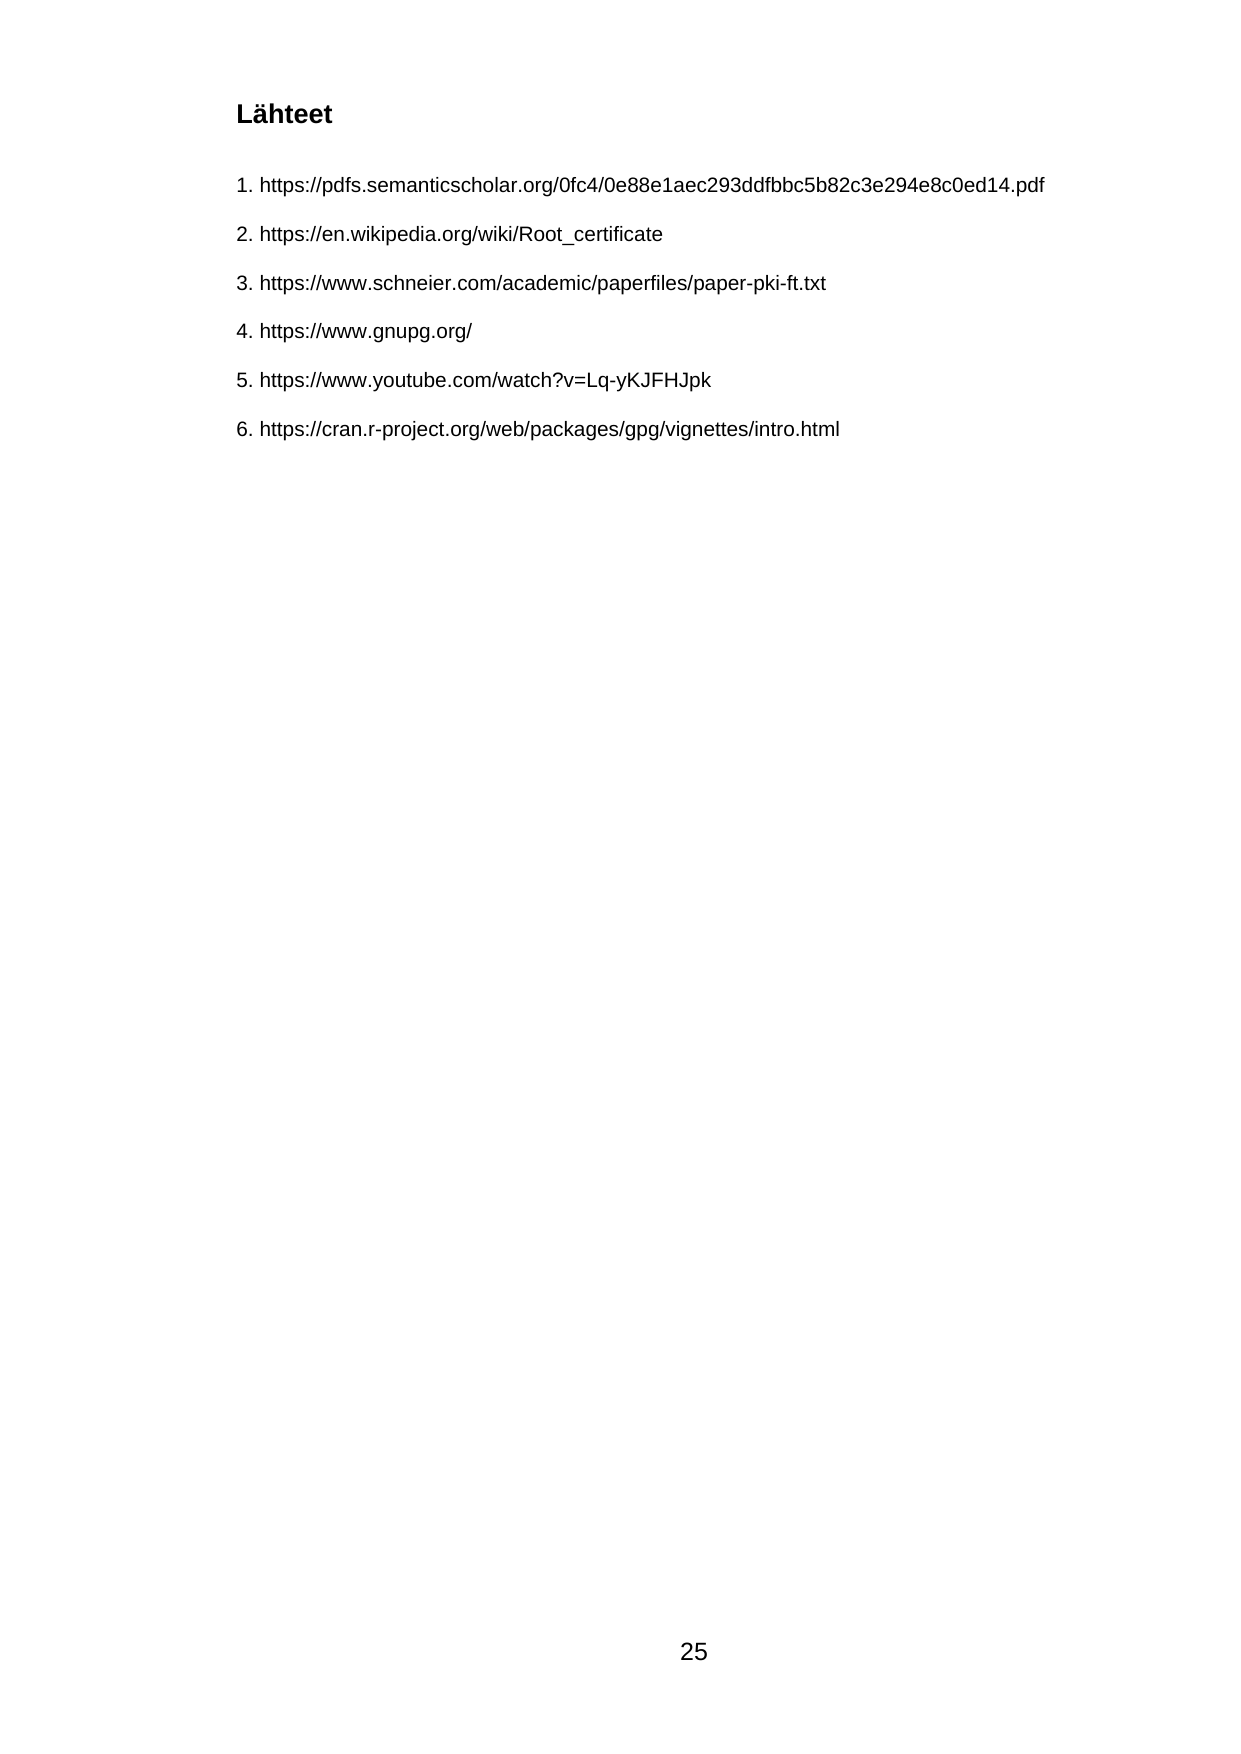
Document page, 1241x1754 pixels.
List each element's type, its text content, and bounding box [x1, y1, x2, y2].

text 1. https://pdfs.semanticscholar.org/0fc4/0e88e1aec293ddfbbc5b82c3e294e8c0ed14.pdf [236, 172, 1152, 196]
text 3. https://www.schneier.com/academic/paperfiles/paper-pki-ft.txt [236, 270, 1152, 294]
text 4. https://www.gnupg.org/ [236, 319, 1152, 343]
text 6. https://cran.r-project.org/web/packages/gpg/vignettes/intro.html [236, 417, 1152, 441]
subtitle Lähteet [236, 98, 1152, 130]
text 5. https://www.youtube.com/watch?v=Lq-yKJFHJpk [236, 368, 1152, 392]
text 2. https://en.wikipedia.org/wiki/Root_certificate [236, 221, 1152, 245]
